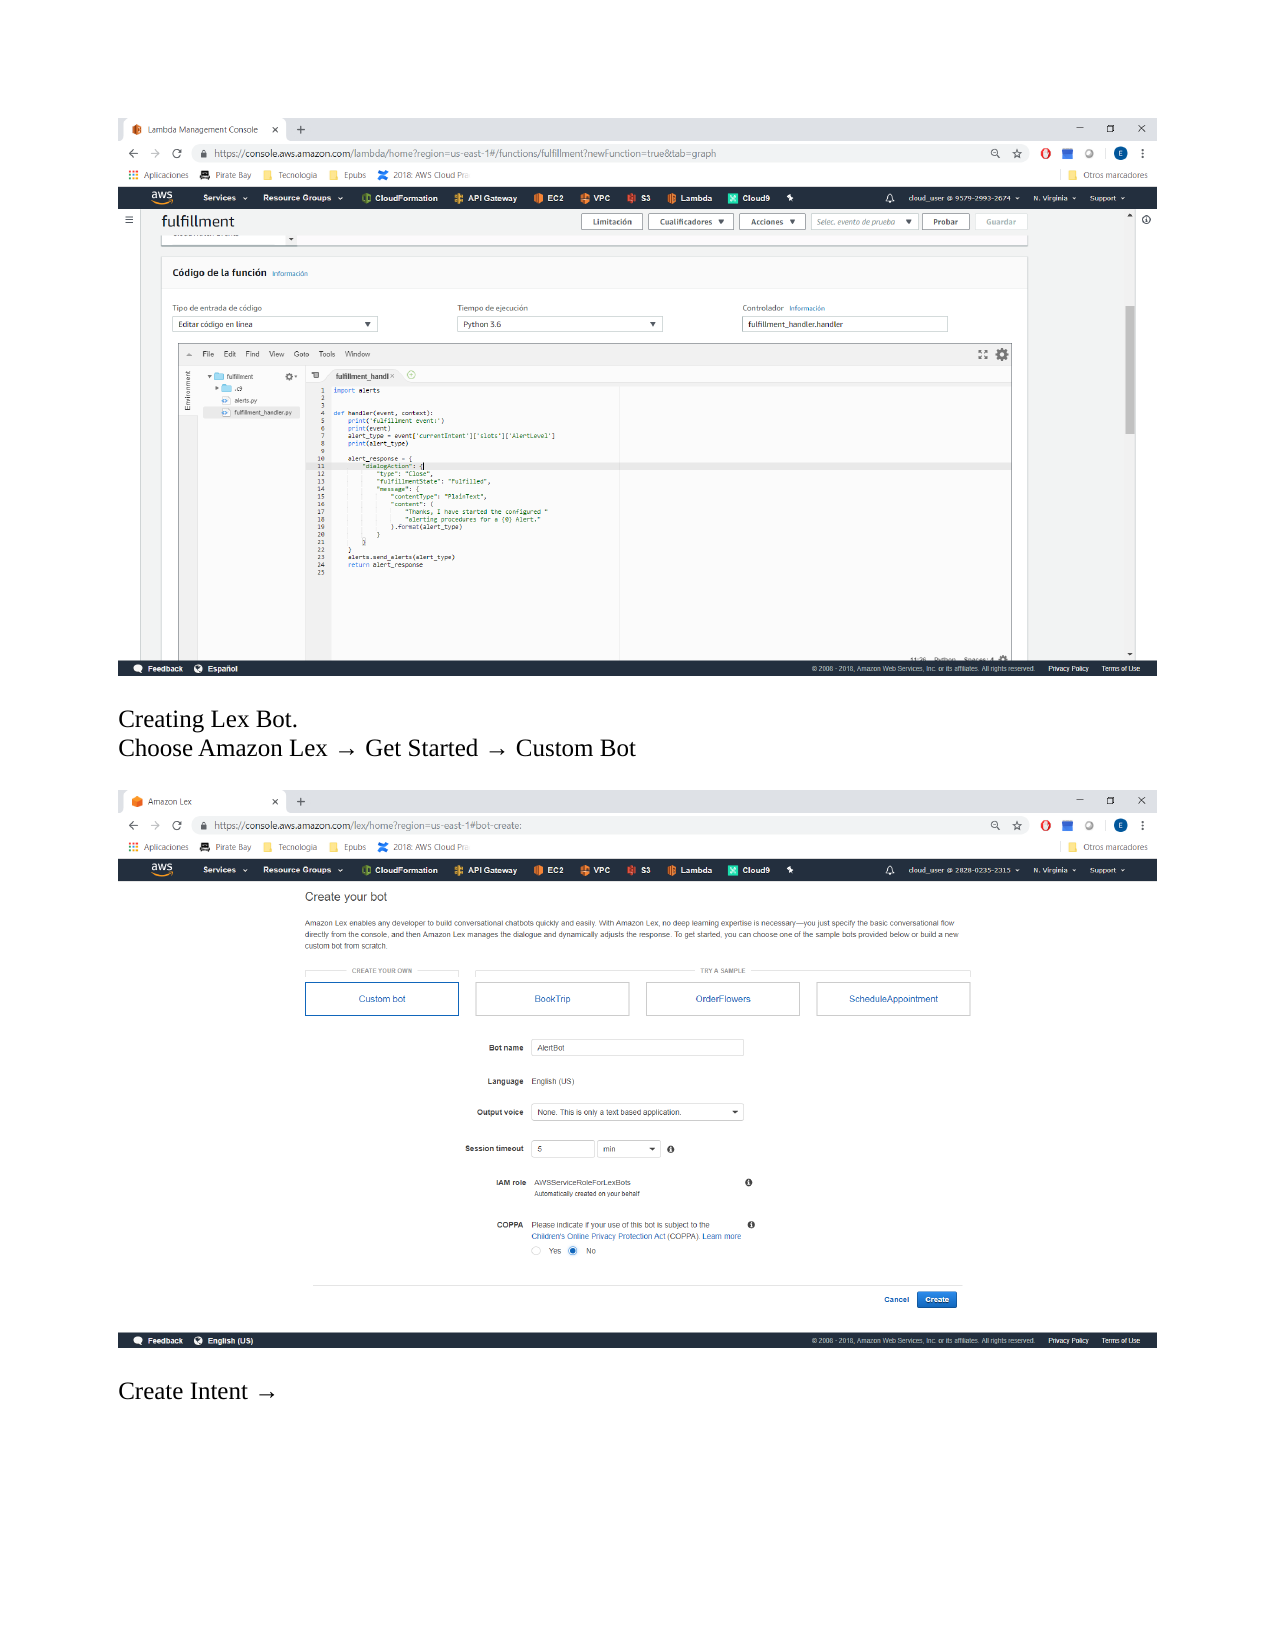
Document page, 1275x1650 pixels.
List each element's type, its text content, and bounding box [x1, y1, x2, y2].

picture [118, 118, 1157, 676]
text Creating Lex Bot. [118, 704, 1157, 733]
text Create Intent → [118, 1376, 1157, 1405]
text Choose Amazon Lex → Get Started → Custom Bot [118, 733, 1157, 762]
picture [118, 790, 1157, 1348]
